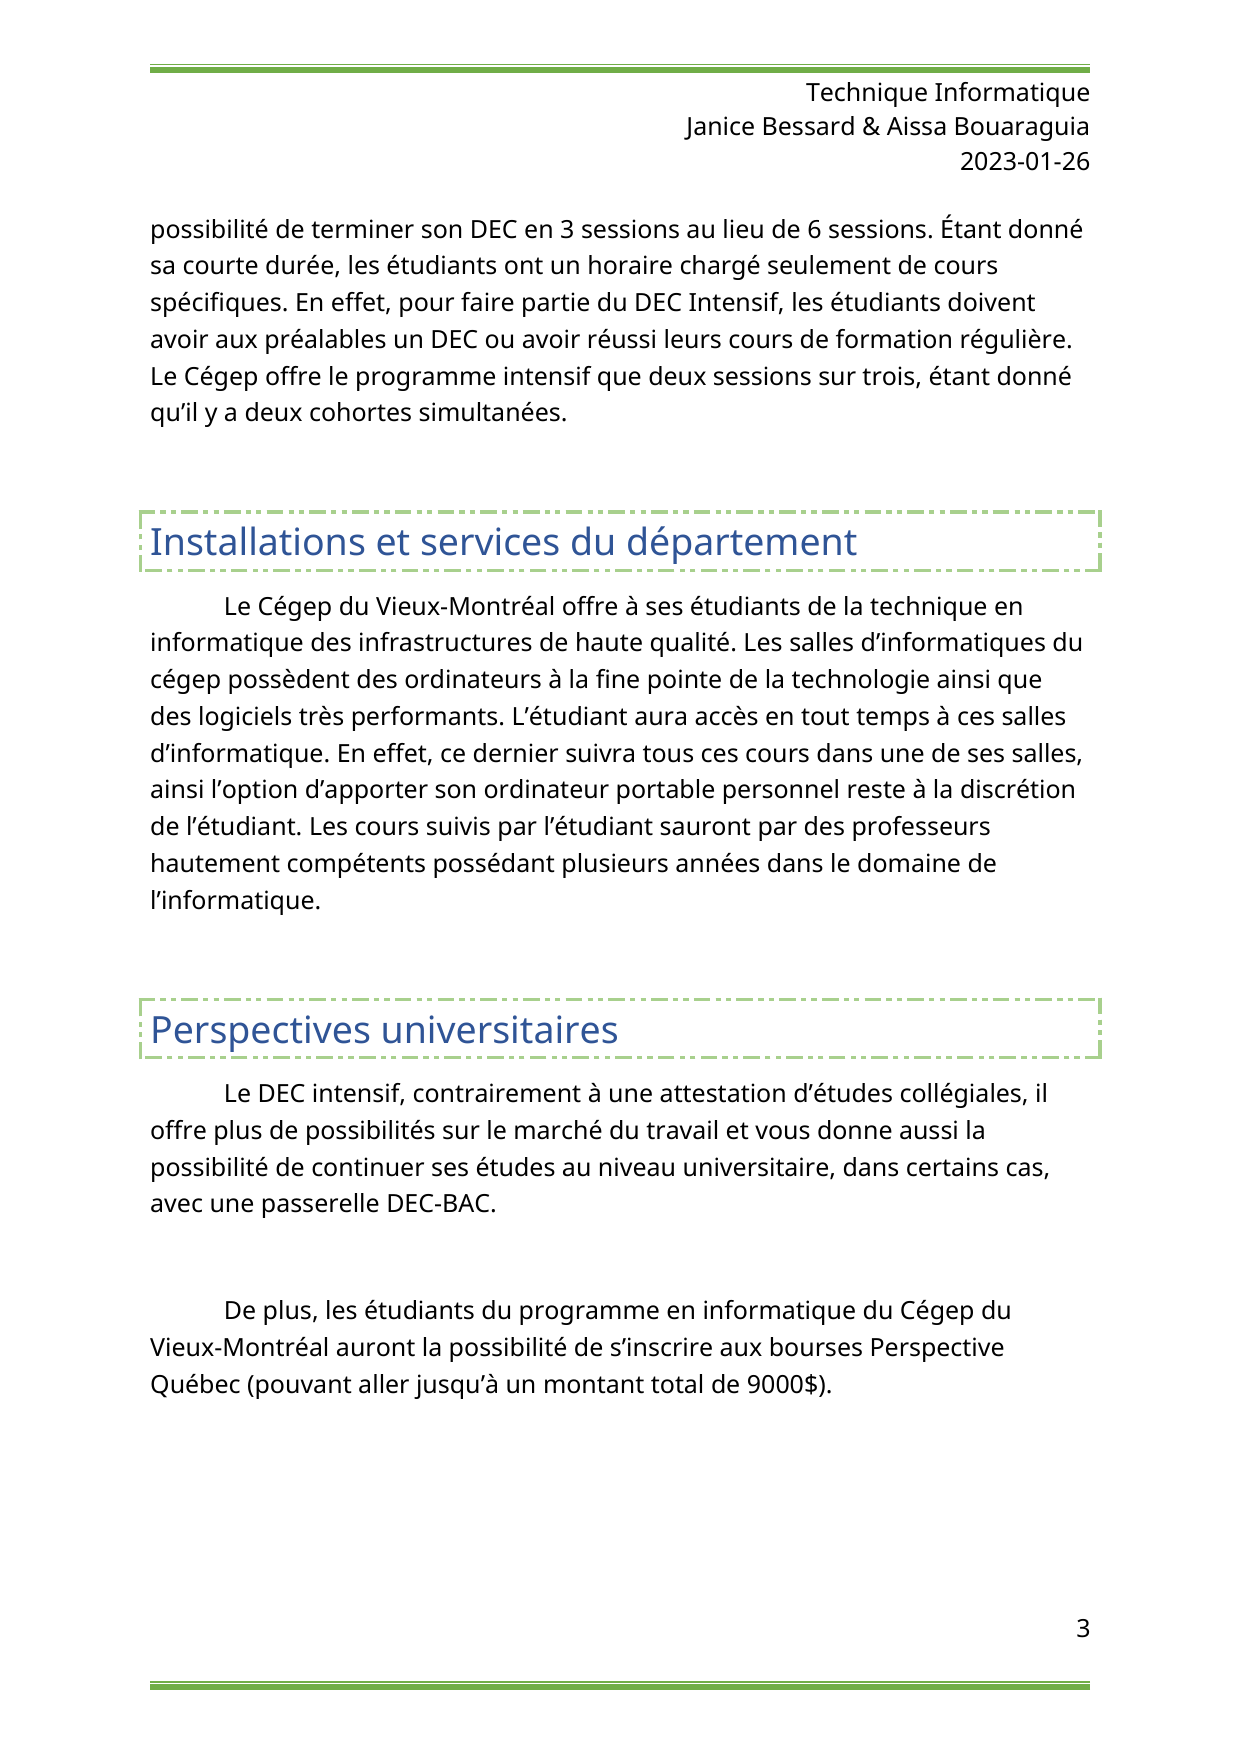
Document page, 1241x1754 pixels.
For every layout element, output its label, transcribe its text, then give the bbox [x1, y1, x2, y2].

subtitle Installations et services du département [138, 510, 1102, 572]
text Le Cégep du Vieux-Montréal offre à ses étudiants de la technique en informatique des infrastructures de haute qualité. Les salles d’informatiques du cégep possèdent des ordinateurs à la fine pointe de la technologie ainsi que des logiciels très performants. L’étudiant aura accès en tout temps à ces salles d’informatique. En effet, ce dernier suivra tous ces cours dans une de ses salles, ainsi l’option d’apporter son ordinateur portable personnel reste à la discrétion de l’étudiant. Les cours suivis par l’étudiant sauront par des professeurs hautement compétents possédant plusieurs années dans le domaine de l’informatique. [150, 588, 1090, 917]
text De plus, les étudiants du programme en informatique du Cégep du Vieux-Montréal auront la possibilité de s’inscrire aux bourses Perspective Québec (pouvant aller jusqu’à un montant total de 9000$). [150, 1293, 1090, 1401]
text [150, 211, 1090, 429]
text Le DEC intensif, contrairement à une attestation d’études collégiales, il offre plus de possibilités sur le marché du travail et vous donne aussi la possibilité de continuer ses études au niveau universitaire, dans certains cas, avec une passerelle DEC-BAC. [150, 1076, 1090, 1220]
subtitle Perspectives universitaires [138, 998, 1102, 1059]
